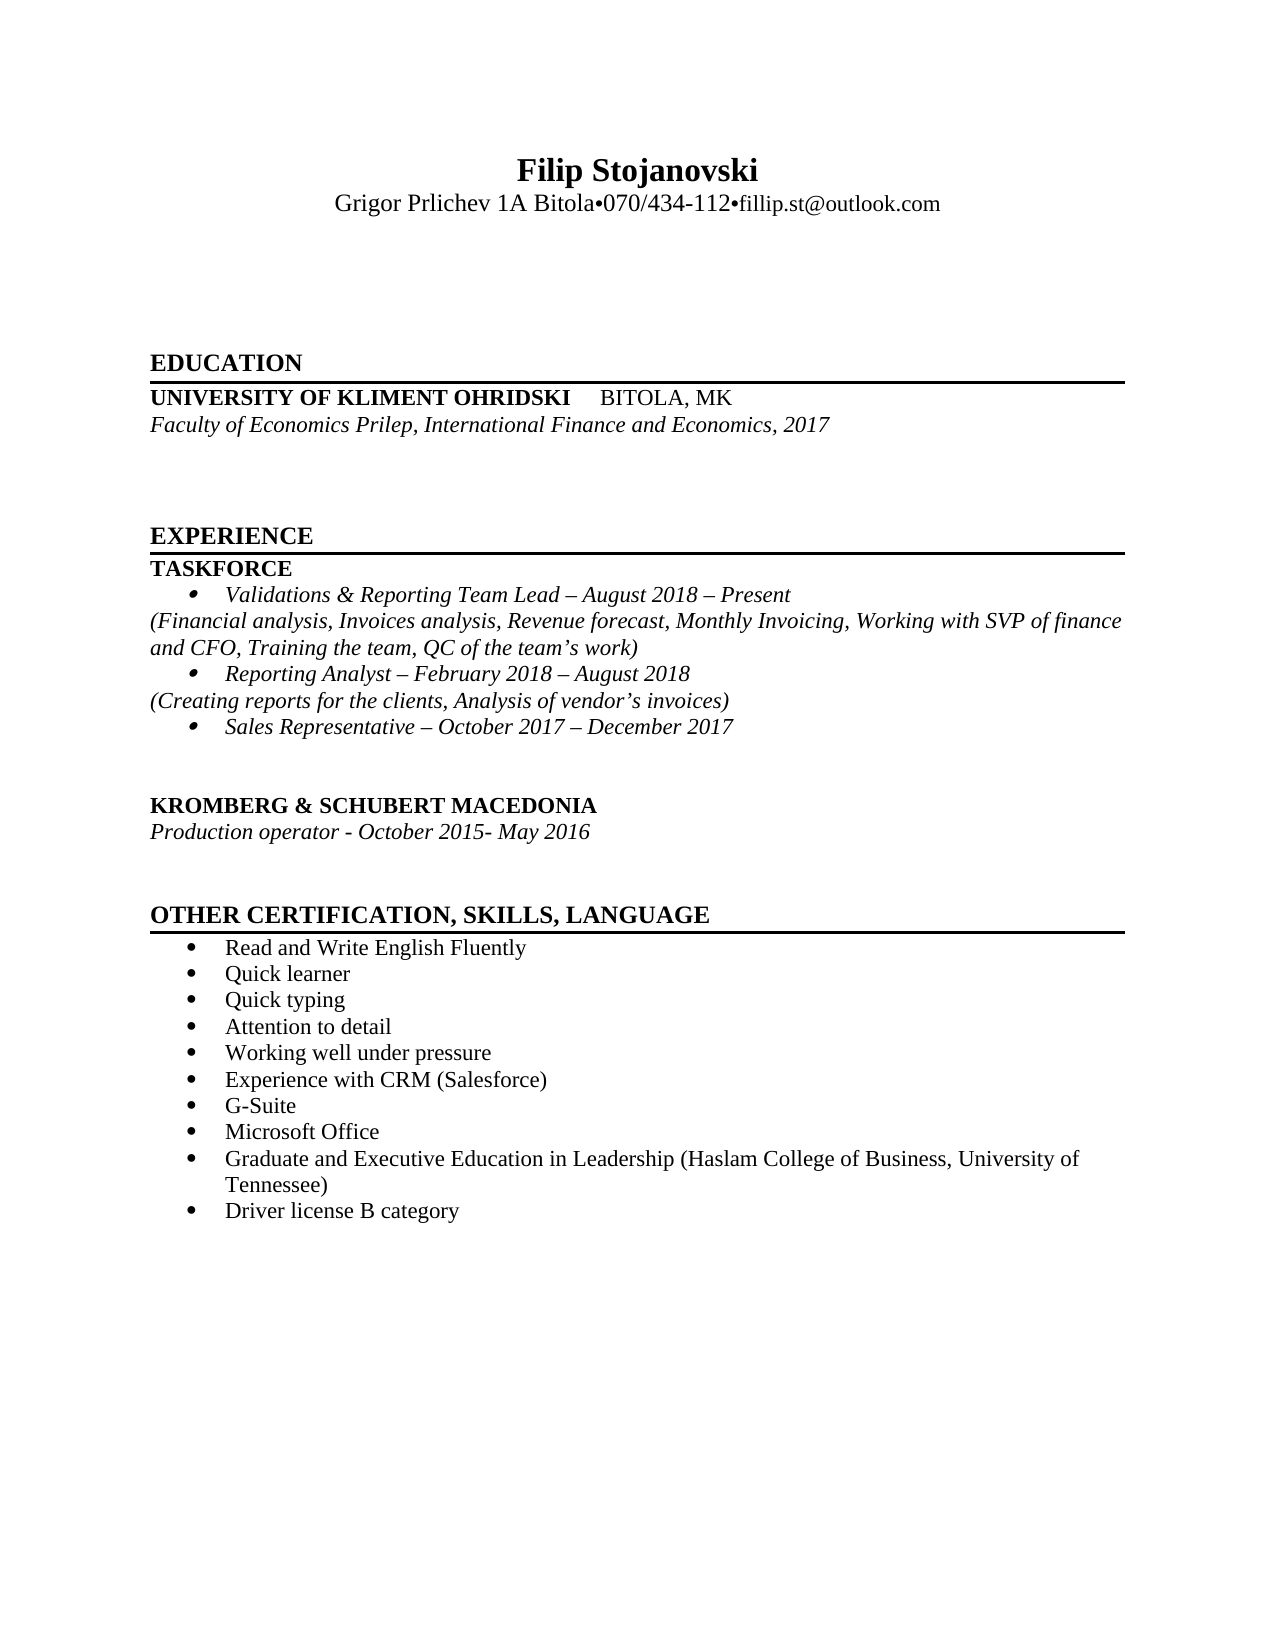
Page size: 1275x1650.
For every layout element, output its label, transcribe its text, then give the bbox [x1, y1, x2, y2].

text Experience [150, 521, 1125, 552]
list Microsoft Office [187, 1118, 1125, 1145]
list Driver license B category [187, 1197, 1125, 1224]
table_cell Grigor Prlichev 1A Bitola•070/434-112•fillip.st@outlook.com [180, 188, 1096, 233]
list Experience with CRM (Salesforce) [187, 1066, 1125, 1092]
list Quick learner [187, 960, 1125, 987]
text Production operator - October 2015- May 2016 [150, 818, 1125, 845]
text Other CERTIFICATION, skills, Language [150, 900, 1125, 931]
text (Financial analysis, Invoices analysis, Revenue forecast, Monthly Invoicing, Working with SVP of finance and CFO, Training the team, QC of the team’s work) [150, 608, 1125, 660]
text Kromberg & Schubert Macedonia [150, 792, 1125, 818]
list Attention to detail [187, 1013, 1125, 1039]
list Reporting Analyst – February 2018 – August 2018 [187, 660, 1125, 687]
text (Creating reports for the clients, Analysis of vendor’s invoices) [150, 687, 1125, 713]
text Faculty of Economics Prilep, International Finance and Economics, 2017 [150, 411, 1125, 437]
list Quick typing [187, 987, 1125, 1013]
list Graduate and Executive Education in Leadership (Haslam College of Business, University of Tennessee) [187, 1145, 1125, 1197]
list G-Suite [187, 1092, 1125, 1118]
list Working well under pressure [187, 1039, 1125, 1066]
list Sales Representative – October 2017 – December 2017 [187, 713, 1125, 739]
text Taskforce [150, 555, 1125, 581]
table_header Filip Stojanovski [180, 150, 1096, 188]
text UNIVERSITY OF KLIMENT OHRIDSKI BITOLA, MK [150, 384, 1125, 411]
list Read and Write English Fluently [187, 934, 1125, 960]
text Education [150, 348, 1125, 381]
list Validations & Reporting Team Lead – August 2018 – Present [187, 581, 1125, 608]
